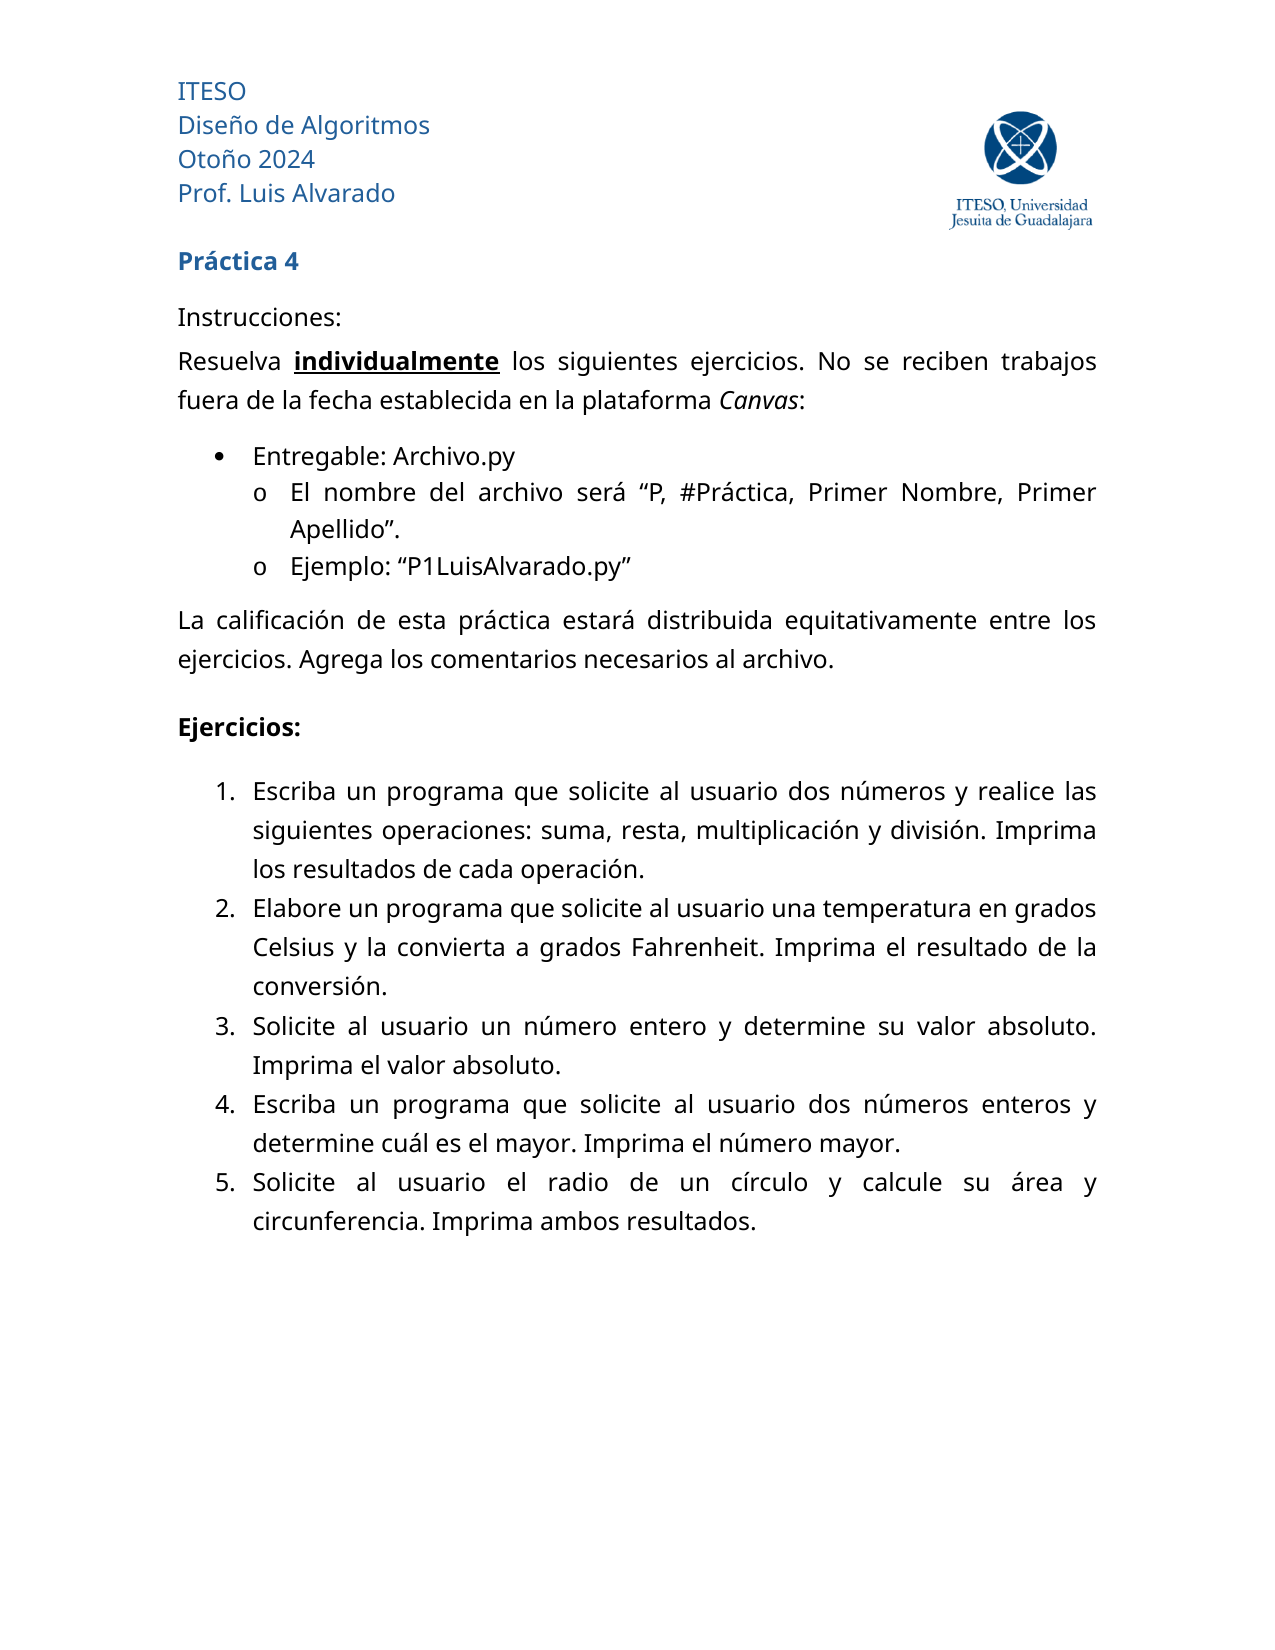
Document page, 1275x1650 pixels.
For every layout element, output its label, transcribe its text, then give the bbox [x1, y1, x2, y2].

subtitle Instrucciones: [177, 300, 1098, 334]
list Ejemplo: “P1LuisAlvarado.py” [252, 549, 1098, 583]
picture [946, 109, 1098, 232]
list El nombre del archivo será “P, #Práctica, Primer Nombre, Primer Apellido”. [252, 475, 1098, 546]
list Escriba un programa que solicite al usuario dos números enteros y determine cuál es el mayor. Imprima el número mayor. [215, 1086, 1098, 1160]
list Solicite al usuario el radio de un círculo y calcule su área y circunferencia. Imprima ambos resultados. [215, 1165, 1098, 1238]
text Resuelva individualmente los siguientes ejercicios. No se reciben trabajos fuera de la fecha establecida en la plataforma Canvas: [177, 343, 1098, 416]
text Ejercicios: [177, 710, 1098, 744]
text Práctica 4 [177, 244, 1098, 278]
list Solicite al usuario un número entero y determine su valor absoluto. Imprima el valor absoluto. [215, 1008, 1098, 1081]
list Escriba un programa que solicite al usuario dos números y realice las siguientes operaciones: suma, resta, multiplicación y división. Imprima los resultados de cada operación. [215, 773, 1098, 886]
list Entregable: Archivo.py [215, 438, 1098, 472]
list Elabore un programa que solicite al usuario una temperatura en grados Celsius y la convierta a grados Fahrenheit. Imprima el resultado de la conversión. [215, 891, 1098, 1003]
text La calificación de esta práctica estará distribuida equitativamente entre los ejercicios. Agrega los comentarios necesarios al archivo. [177, 602, 1098, 676]
